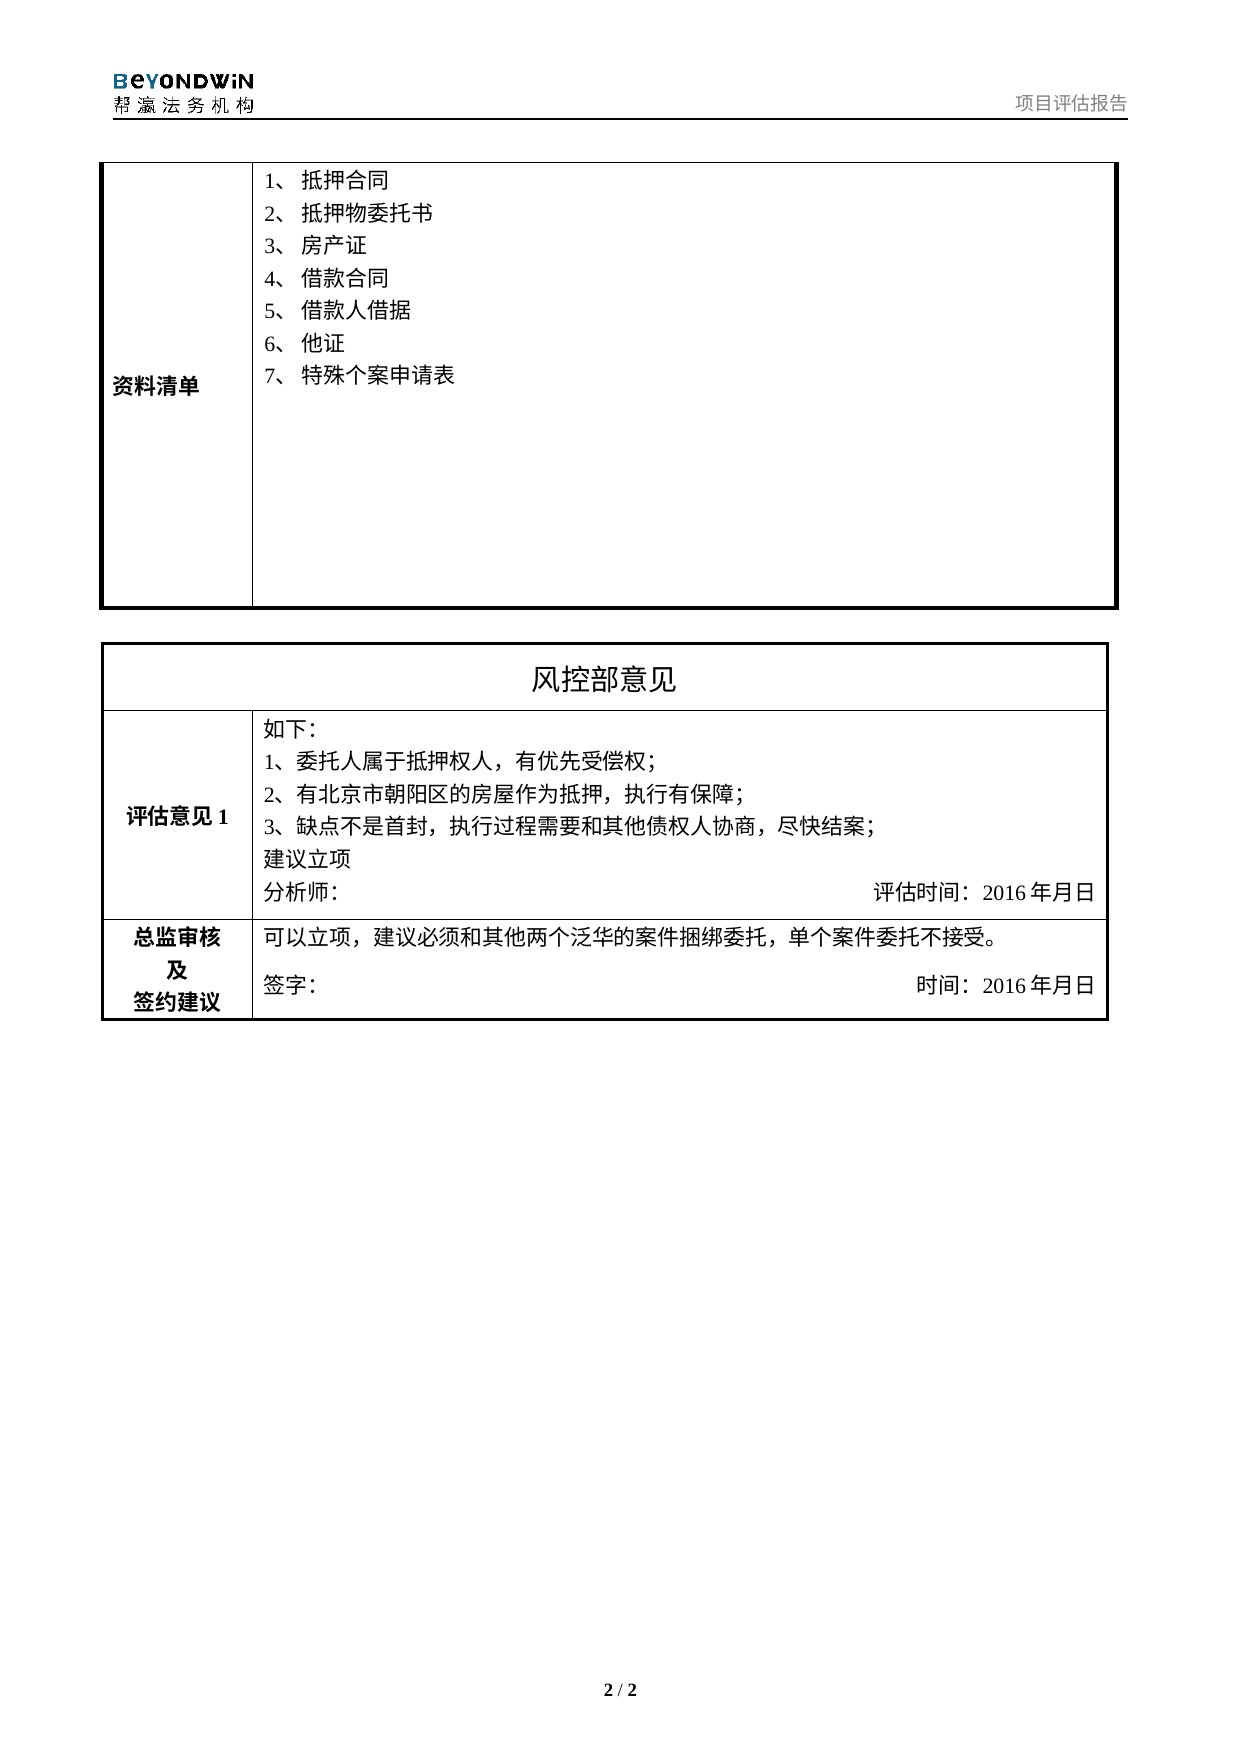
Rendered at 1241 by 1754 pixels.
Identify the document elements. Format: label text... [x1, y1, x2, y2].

table_cell 资料清单 [104, 163, 252, 606]
table_cell 评估意见1 [104, 711, 252, 919]
table_header 风控部意见 [104, 645, 1106, 710]
table_cell 评估时间：2016年月日 [680, 874, 1106, 919]
table_cell 时间：2016年月日 [680, 964, 1106, 1017]
table_cell 可以立项，建议必须和其他两个泛华的案件捆绑委托，单个案件委托不接受。 [253, 920, 1106, 964]
table_cell 分析师： [253, 874, 680, 919]
picture [112, 73, 254, 115]
table_cell 如下： 1、委托人属于抵押权人，有优先受偿权； 2、有北京市朝阳区的房屋作为抵押，执行有保障； 3、缺点不是首封，执行过程需要和其他债权人协商，尽快结案； 建议立项 [253, 711, 1106, 874]
table_cell 总监审核 及 签约建议 [104, 920, 252, 1017]
table_cell 抵押合同 抵押物委托书 房产证 借款合同 借款人借据 他证 特殊个案申请表 [253, 163, 1114, 606]
table_cell 签字： [253, 964, 680, 1017]
